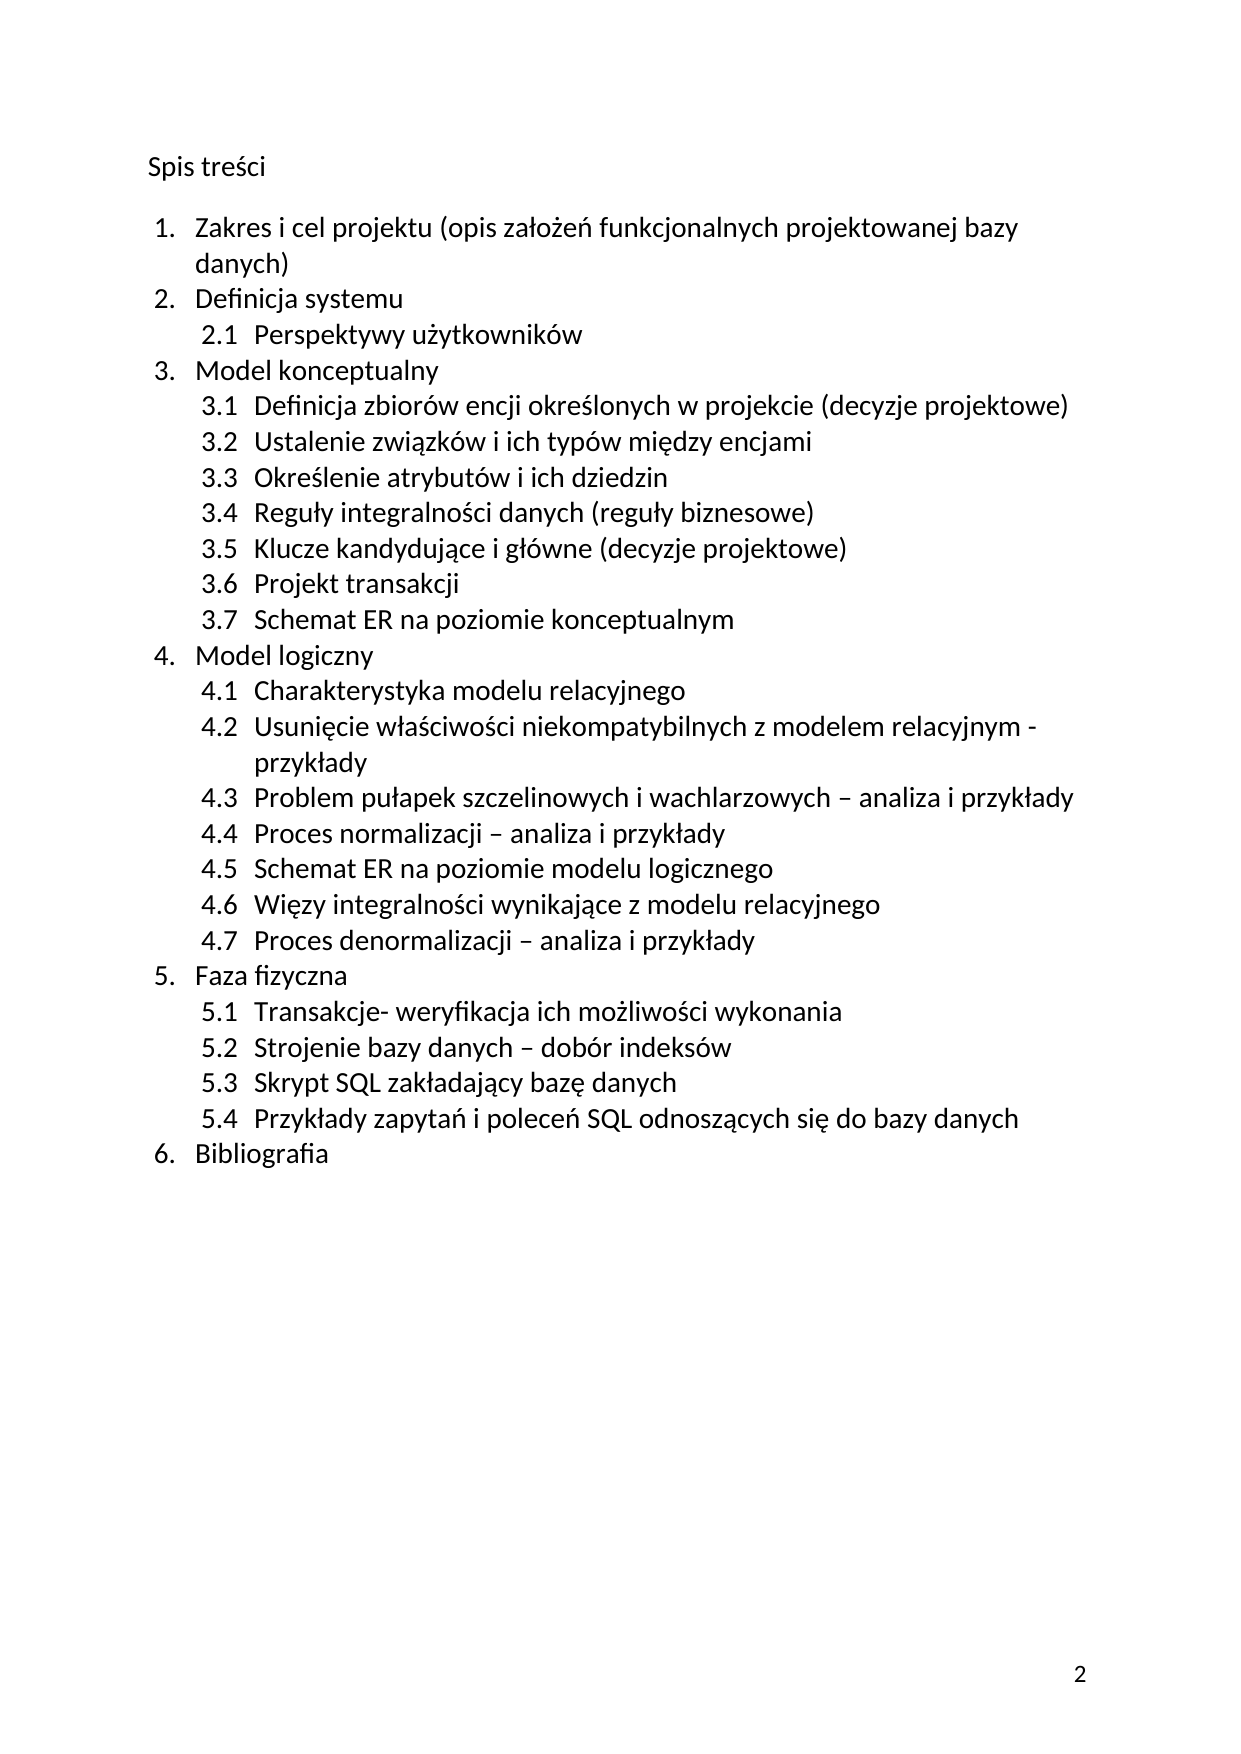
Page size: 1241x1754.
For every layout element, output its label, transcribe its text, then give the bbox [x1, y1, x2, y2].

list Perspektywy użytkowników [201, 316, 1093, 352]
list Projekt transakcji [201, 566, 1093, 601]
list Transakcje- weryfikacja ich możliwości wykonania [201, 993, 1093, 1029]
list Proces normalizacji – analiza i przykłady [201, 815, 1093, 851]
list Strojenie bazy danych – dobór indeksów [201, 1029, 1093, 1064]
list Zakres i cel projektu (opis założeń funkcjonalnych projektowanej bazy danych) [153, 209, 1093, 281]
list Definicja systemu [153, 281, 1093, 316]
list Więzy integralności wynikające z modelu relacyjnego [201, 886, 1093, 922]
list Reguły integralności danych (reguły biznesowe) [201, 494, 1093, 530]
list Przykłady zapytań i poleceń SQL odnoszących się do bazy danych [201, 1100, 1093, 1136]
list Określenie atrybutów i ich dziedzin [201, 459, 1093, 494]
list Charakterystyka modelu relacyjnego [201, 672, 1093, 708]
list Model logiczny [153, 637, 1093, 672]
list Bibliografia [153, 1136, 1093, 1171]
list Skrypt SQL zakładający bazę danych [201, 1064, 1093, 1100]
list Schemat ER na poziomie modelu logicznego [201, 851, 1093, 886]
list Schemat ER na poziomie konceptualnym [201, 601, 1093, 637]
list Definicja zbiorów encji określonych w projekcie (decyzje projektowe) [201, 387, 1093, 423]
list Proces denormalizacji – analiza i przykłady [201, 922, 1093, 957]
list Ustalenie związków i ich typów między encjami [201, 423, 1093, 459]
list Klucze kandydujące i główne (decyzje projektowe) [201, 530, 1093, 566]
list Problem pułapek szczelinowych i wachlarzowych – analiza i przykłady [201, 779, 1093, 815]
list Faza fizyczna [153, 957, 1093, 993]
text Spis treści [148, 148, 1093, 183]
list Usunięcie właściwości niekompatybilnych z modelem relacyjnym - przykłady [201, 708, 1093, 779]
list Model konceptualny [153, 352, 1093, 387]
